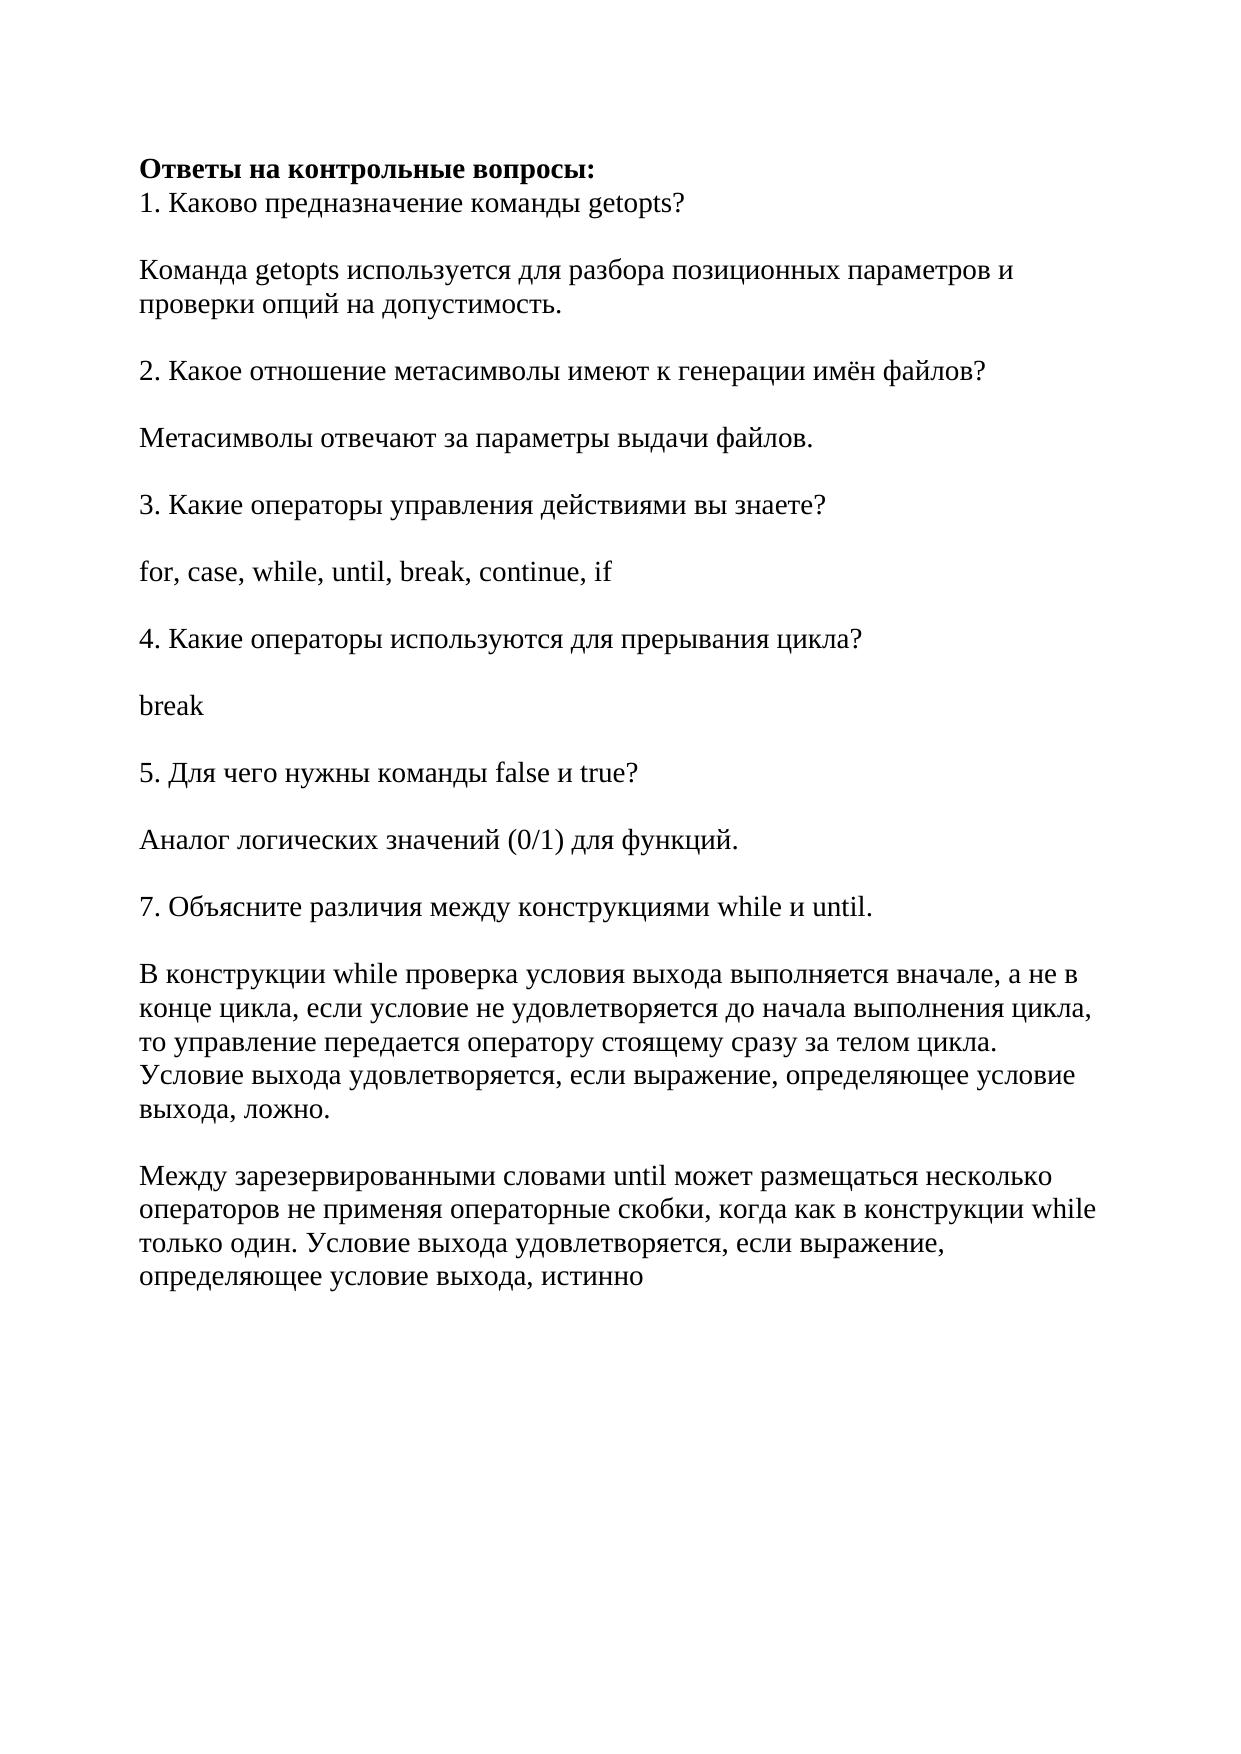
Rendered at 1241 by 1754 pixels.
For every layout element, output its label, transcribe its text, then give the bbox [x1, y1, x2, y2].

text 1. Каково предназначение команды getopts? [139, 185, 1101, 219]
text Аналог логических значений (0/1) для функций. [139, 822, 1101, 856]
text 4. Какие операторы используются для прерывания цикла? [139, 621, 1101, 655]
text break [139, 688, 1101, 722]
text 2. Какое отношение метасимволы имеют к генерации имён файлов? [139, 353, 1101, 386]
text Метасимволы отвечают за параметры выдачи файлов. [139, 420, 1101, 453]
text 3. Какие операторы управления действиями вы знаете? [139, 487, 1101, 521]
text 7. Объясните различия между конструкциями while и until. [139, 889, 1101, 923]
text Ответы на контрольные вопросы: [139, 152, 1101, 185]
text Между зарезервированными словами until может размещаться несколько операторов не применяя операторные скобки, когда как в конструкции while только один. Условие выхода удовлетворяется, если выражение, определяющее условие выхода, истинно [139, 1158, 1101, 1292]
text 5. Для чего нужны команды false и true? [139, 755, 1101, 789]
text for, case, while, until, break, continue, if [139, 554, 1101, 588]
text Команда getopts используется для разбора позиционных параметров и проверки опций на допустимость. [139, 252, 1101, 319]
text В конструкции while проверка условия выхода выполняется вначале, а не в конце цикла, если условие не удовлетворяется до начала выполнения цикла, то управление передается оператору стоящему сразу за телом цикла. Условие выхода удовлетворяется, если выражение, определяющее условие выхода, ложно. [139, 957, 1101, 1124]
